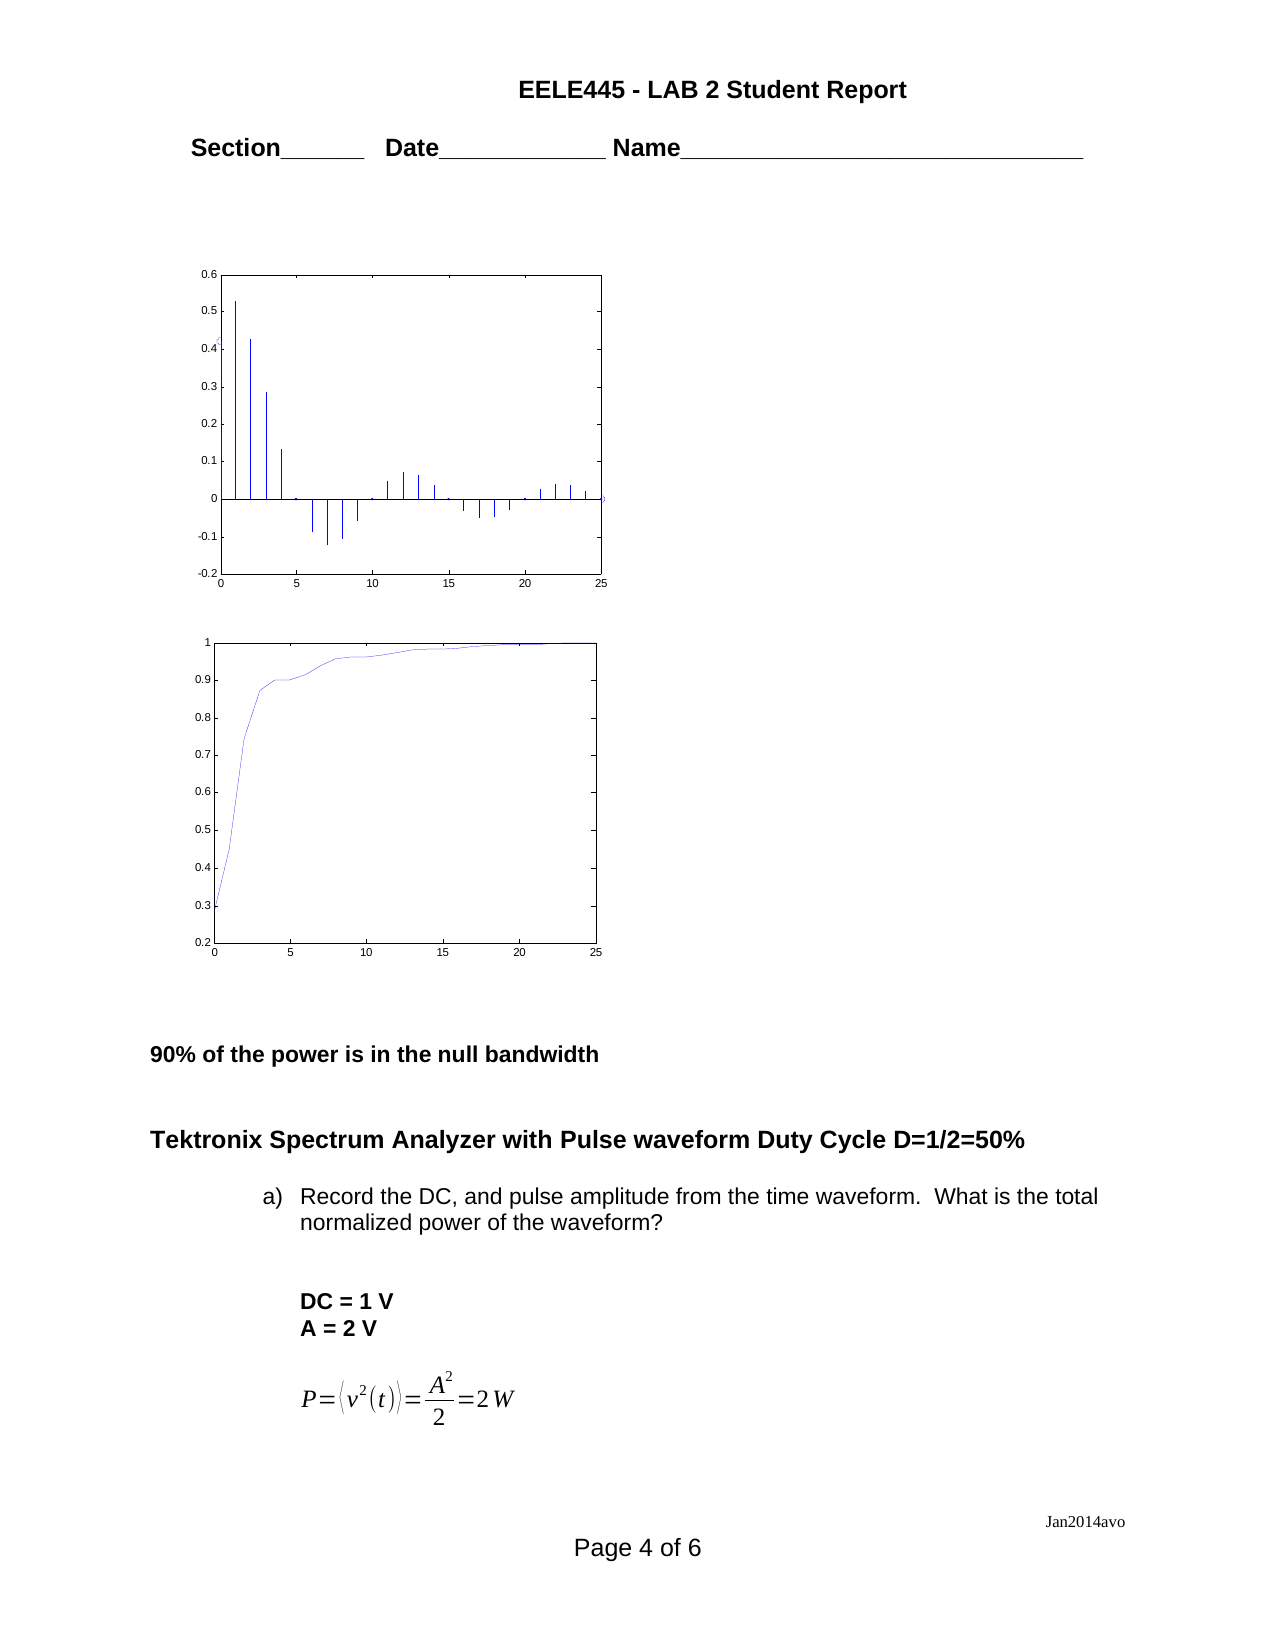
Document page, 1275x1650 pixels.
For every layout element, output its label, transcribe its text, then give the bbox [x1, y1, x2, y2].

text 90% of the power is in the null bandwidth [150, 1041, 1125, 1068]
text A = 2 V [150, 1314, 1125, 1341]
text Tektronix Spectrum Analyzer with Pulse waveform Duty Cycle D=1/2=50% [150, 1125, 1125, 1154]
text DC = 1 V [300, 1288, 1125, 1314]
list Record the DC, and pulse amplitude from the time waveform. What is the total normalized power of the waveform? [262, 1183, 1125, 1236]
